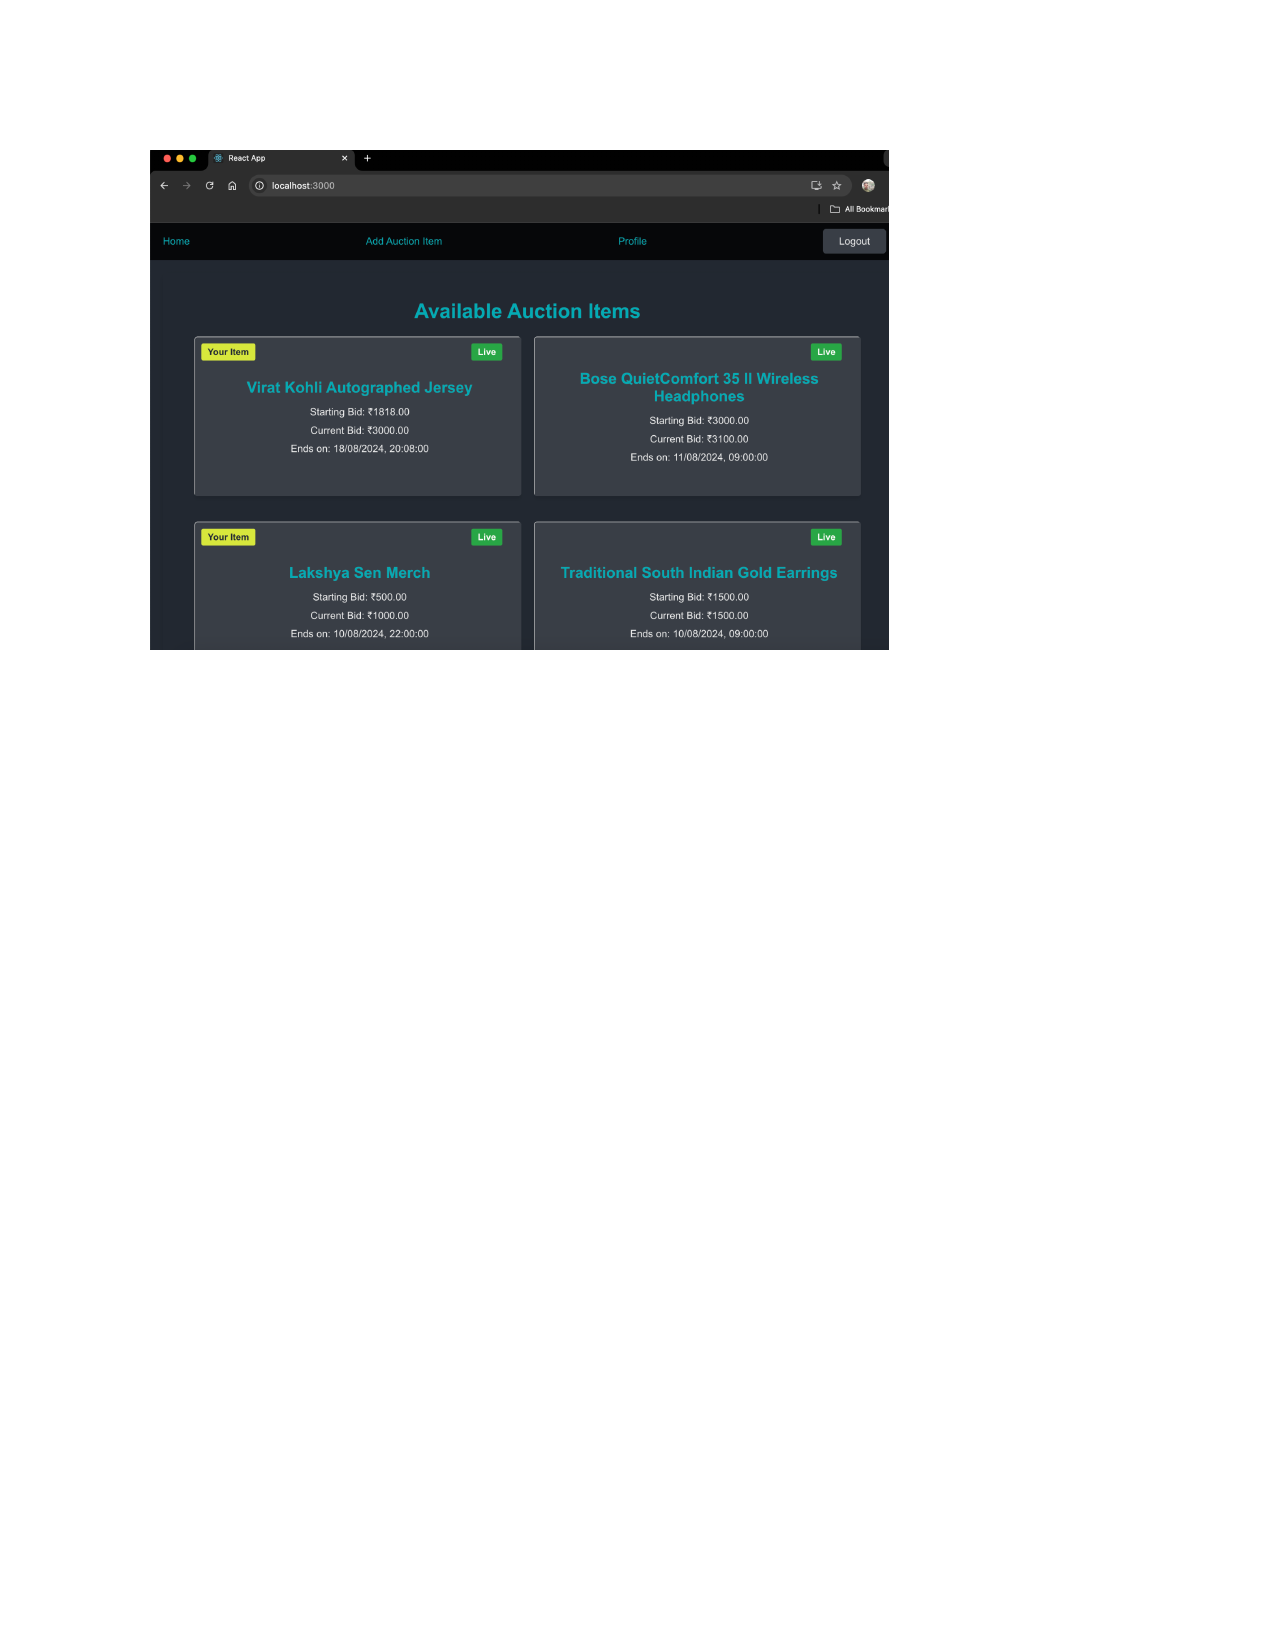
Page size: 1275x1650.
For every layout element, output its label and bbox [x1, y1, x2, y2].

picture [150, 150, 889, 650]
